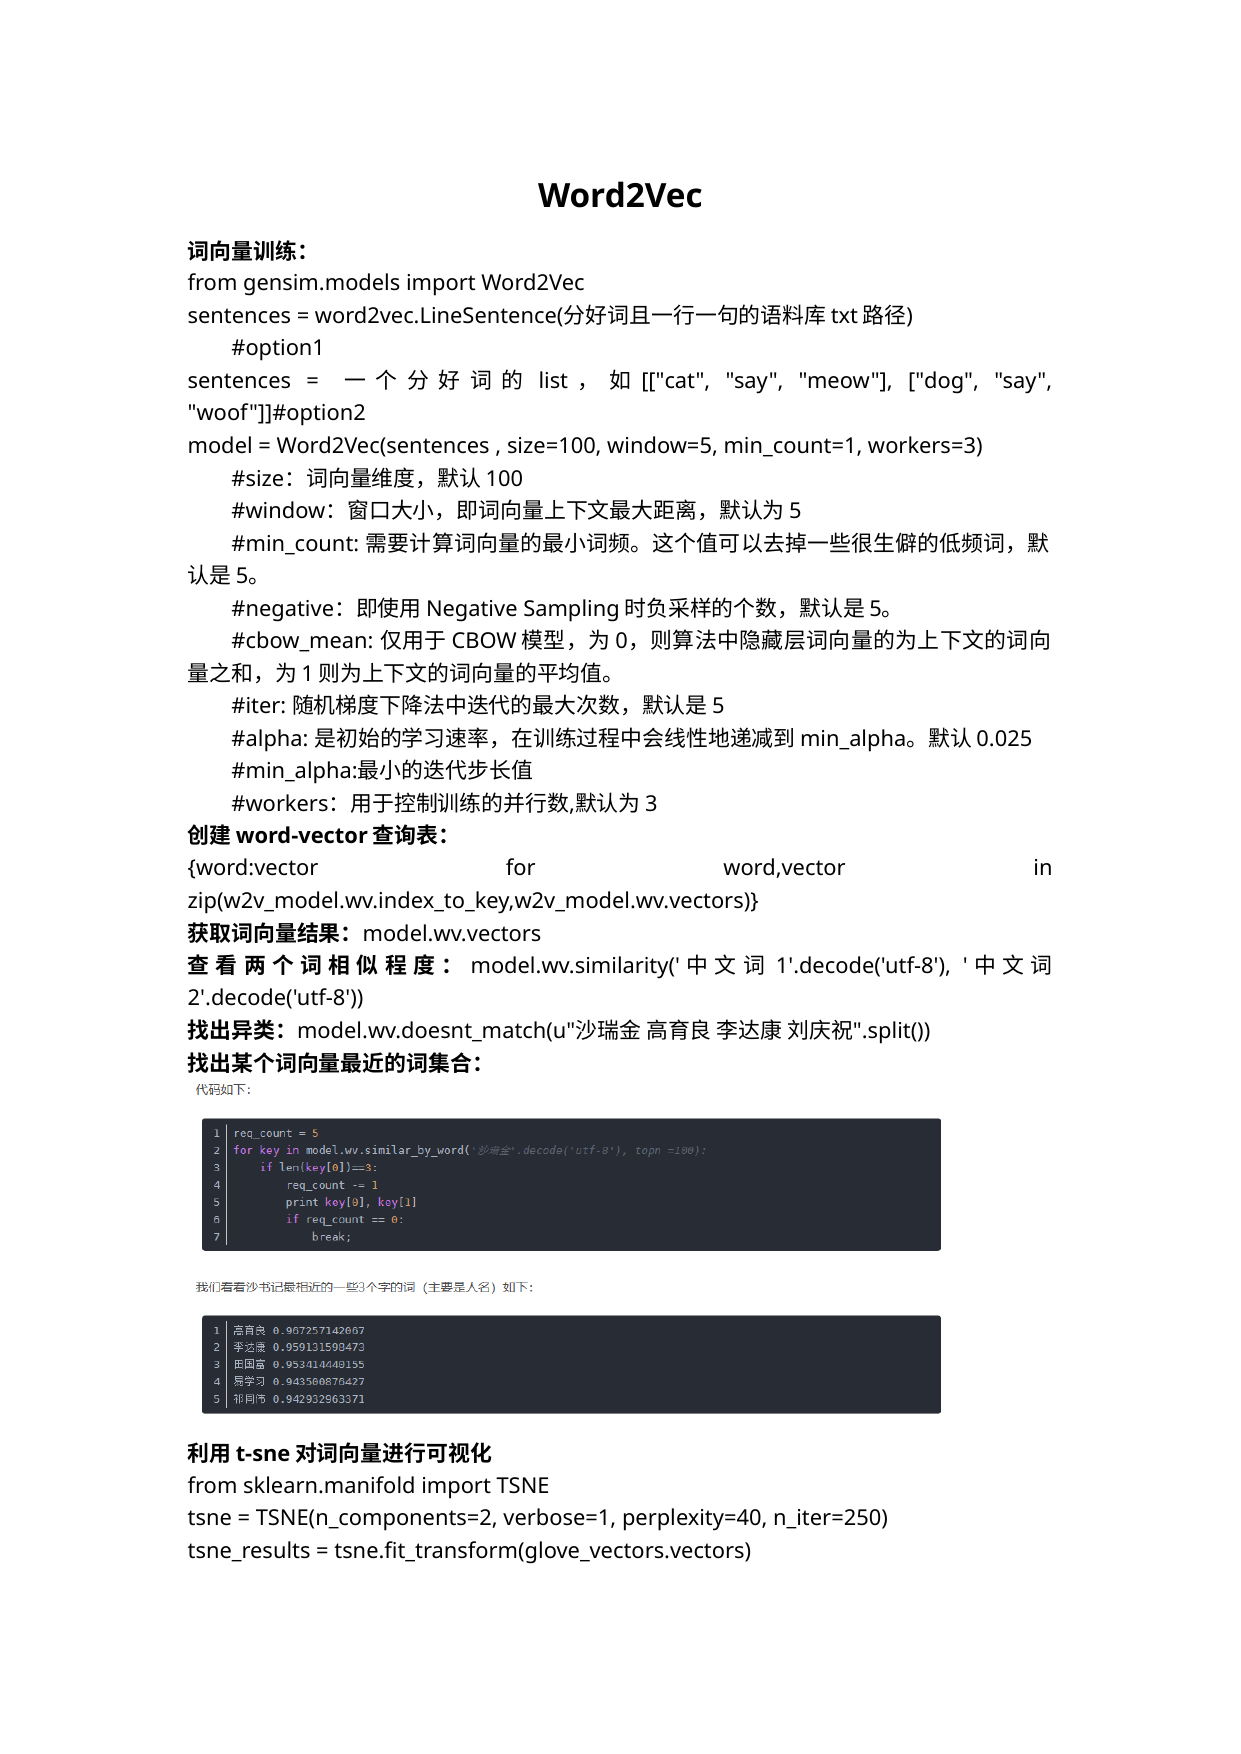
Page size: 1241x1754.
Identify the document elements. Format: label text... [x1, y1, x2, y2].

text 找出某个词向量最近的词集合： [187, 1046, 1053, 1078]
text tsne = TSNE(n_components=2, verbose=1, perplexity=40, n_iter=250) [187, 1501, 1053, 1533]
text {word:vector for word,vector in zip(w2v_model.wv.index_to_key,w2v_model.wv.vectors)} [187, 851, 1053, 916]
text 获取词向量结果：model.wv.vectors [187, 916, 1053, 948]
text 查看两个词相似程度：model.wv.similarity('中文词1'.decode('utf-8'), '中文词2'.decode('utf-8')) [187, 948, 1053, 1013]
text #min_count: 需要计算词向量的最小词频。这个值可以去掉一些很生僻的低频词，默认是5。 [187, 526, 1053, 591]
text sentences = 一个分好词的list，如[["cat", "say", "meow"], ["dog", "say", "woof"]]#option2 [187, 363, 1053, 428]
text from sklearn.manifold import TSNE [187, 1468, 1053, 1501]
text #workers：用于控制训练的并行数,默认为3 [187, 786, 1053, 818]
text #cbow_mean: 仅用于CBOW模型，为0，则算法中隐藏层词向量的为上下文的词向量之和，为1则为上下文的词向量的平均值。 [187, 623, 1053, 688]
text from gensim.models import Word2Vec [187, 266, 1053, 298]
title Word2Vec [187, 162, 1053, 227]
text 创建word-vector查询表： [187, 818, 1053, 851]
text tsne_results = tsne.fit_transform(glove_vectors.vectors) [187, 1533, 1053, 1566]
text 找出异类：model.wv.doesnt_match(u"沙瑞金 高育良 李达康 刘庆祝".split()) [187, 1013, 1053, 1046]
picture [187, 1078, 942, 1422]
text #window：窗口大小，即词向量上下文最大距离，默认为5 [187, 493, 1053, 526]
text #negative：即使用Negative Sampling时负采样的个数，默认是5。 [187, 591, 1053, 623]
text #size：词向量维度，默认100 [187, 461, 1053, 493]
text #iter: 随机梯度下降法中迭代的最大次数，默认是5 [187, 688, 1053, 721]
text #min_alpha:最小的迭代步长值 [187, 753, 1053, 786]
text sentences = word2vec.LineSentence(分好词且一行一句的语料库txt路径) #option1 [187, 298, 1053, 363]
text #alpha: 是初始的学习速率，在训练过程中会线性地递减到min_alpha。默认0.025 [187, 721, 1053, 753]
text 词向量训练： [187, 233, 1053, 266]
text 利用t-sne对词向量进行可视化 [187, 1436, 1053, 1468]
text model = Word2Vec(sentences , size=100, window=5, min_count=1, workers=3) [187, 428, 1053, 461]
